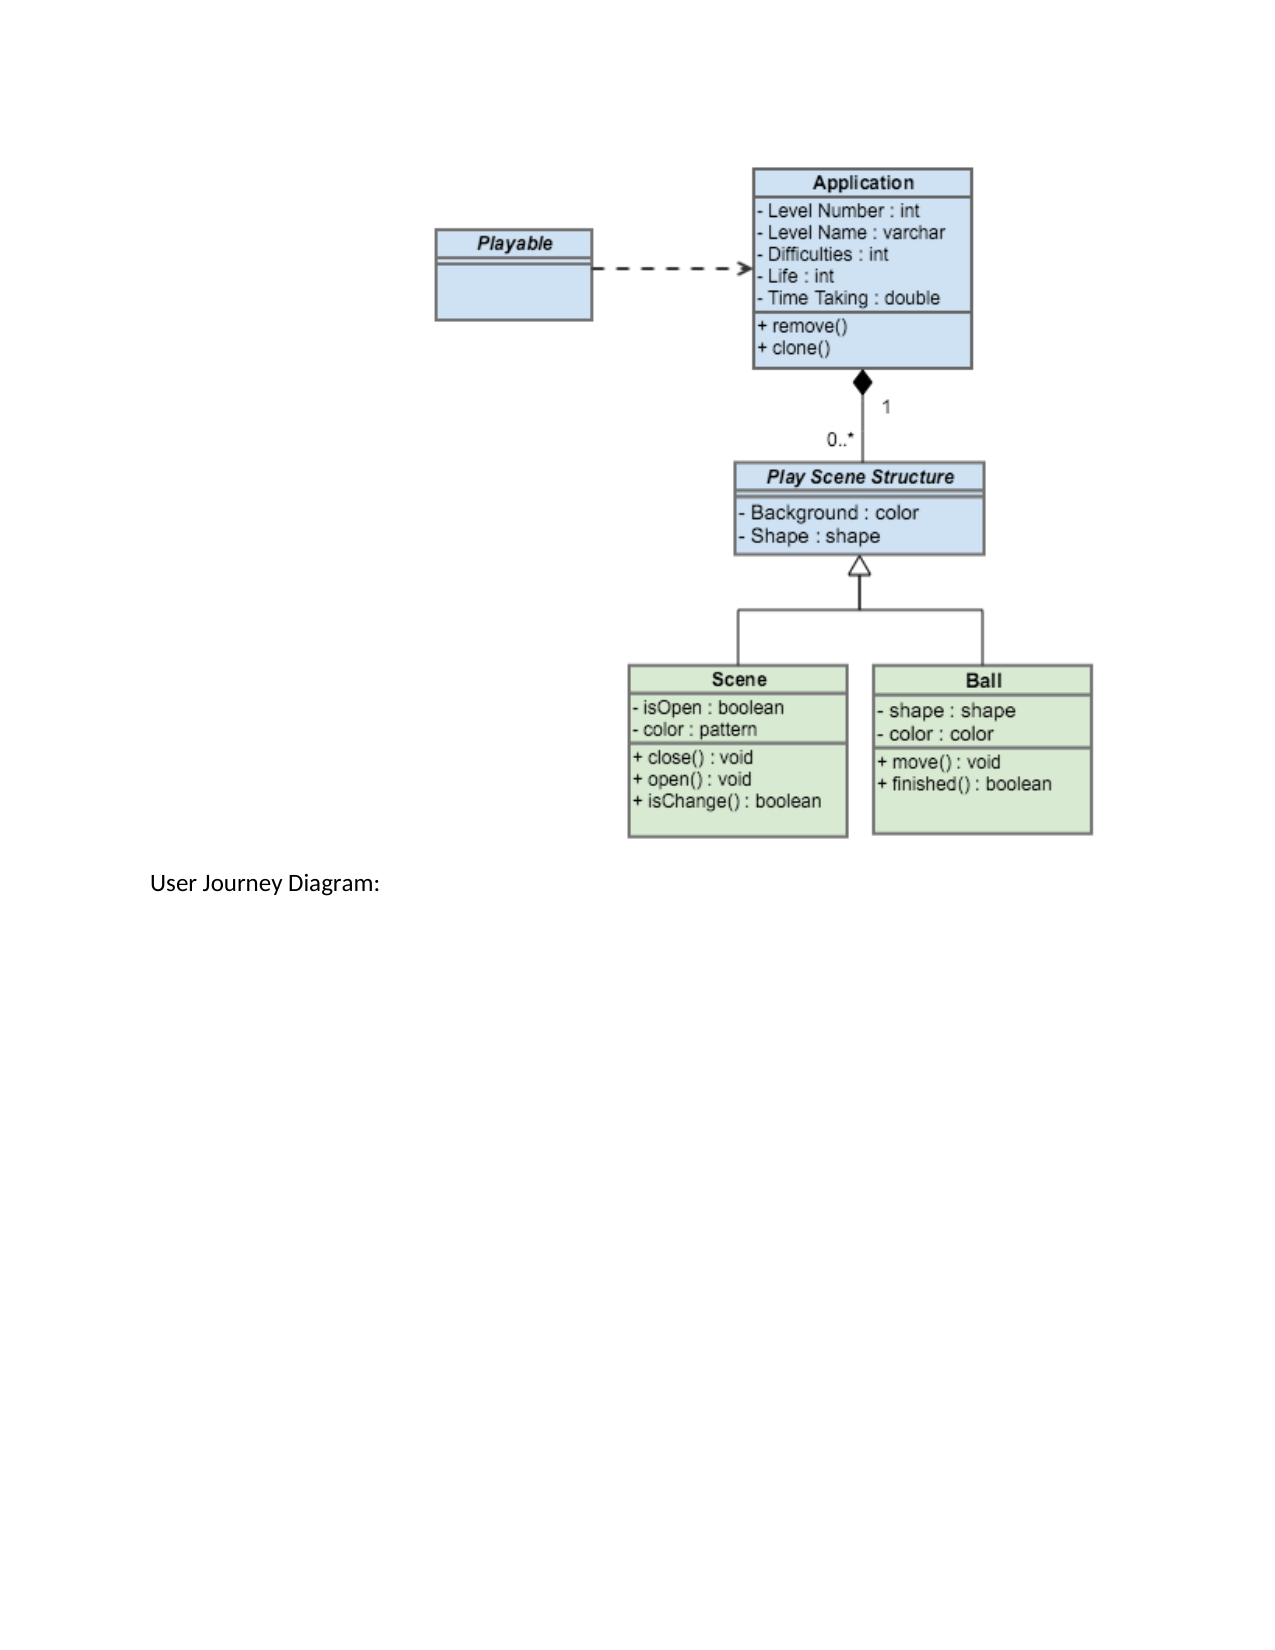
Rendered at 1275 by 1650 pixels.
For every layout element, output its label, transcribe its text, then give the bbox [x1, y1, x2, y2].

text User Journey Diagram: [150, 867, 1125, 897]
picture [150, 150, 1125, 867]
